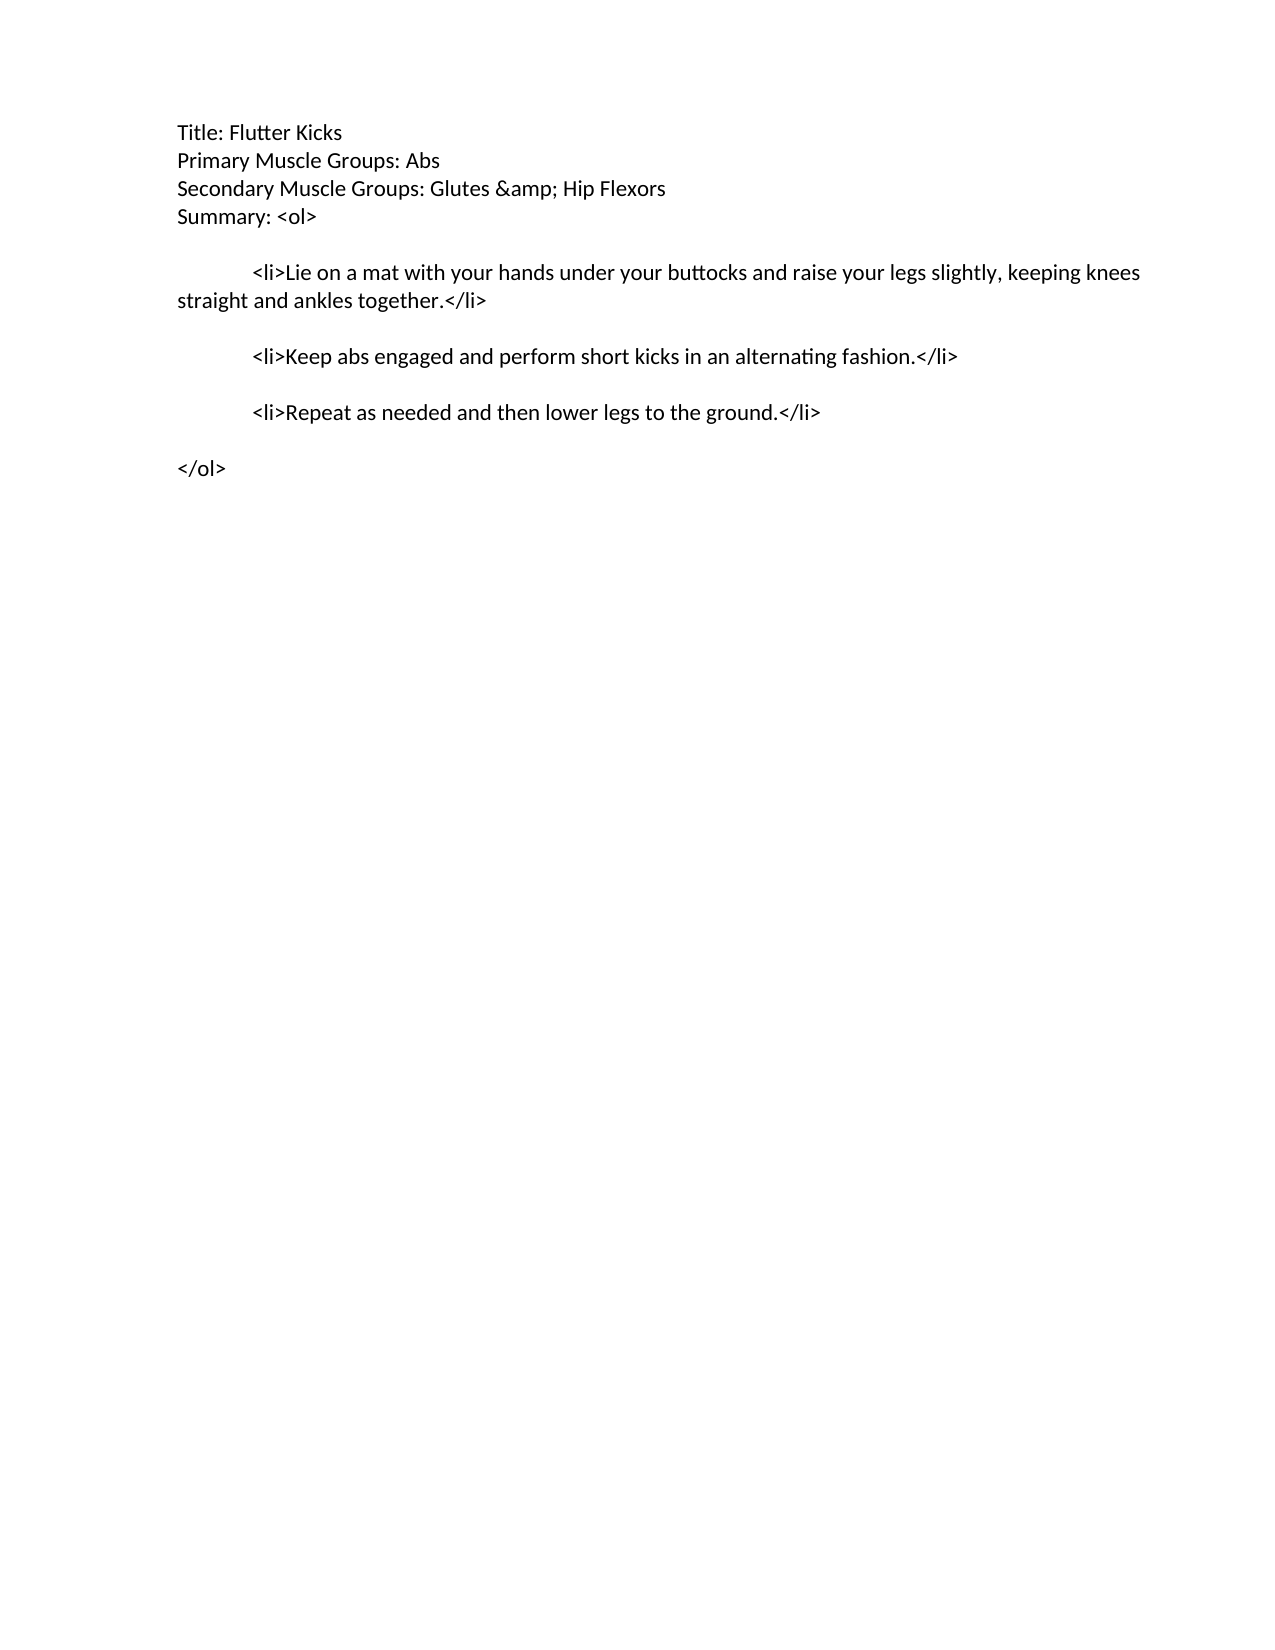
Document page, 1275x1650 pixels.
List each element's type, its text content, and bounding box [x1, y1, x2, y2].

text <li>Keep abs engaged and perform short kicks in an alternating fashion.</li> [177, 342, 1186, 370]
text <li>Lie on a mat with your hands under your buttocks and raise your legs slightly, keeping knees straight and ankles together.</li> [177, 258, 1186, 314]
text Secondary Muscle Groups: Glutes &amp; Hip Flexors [177, 174, 1186, 202]
text <li>Repeat as needed and then lower legs to the ground.</li> [177, 398, 1186, 426]
text </ol> [177, 454, 1186, 482]
text Summary: <ol> [177, 202, 1186, 230]
text Title: Flutter Kicks [177, 118, 1186, 146]
text Primary Muscle Groups: Abs [177, 146, 1186, 174]
